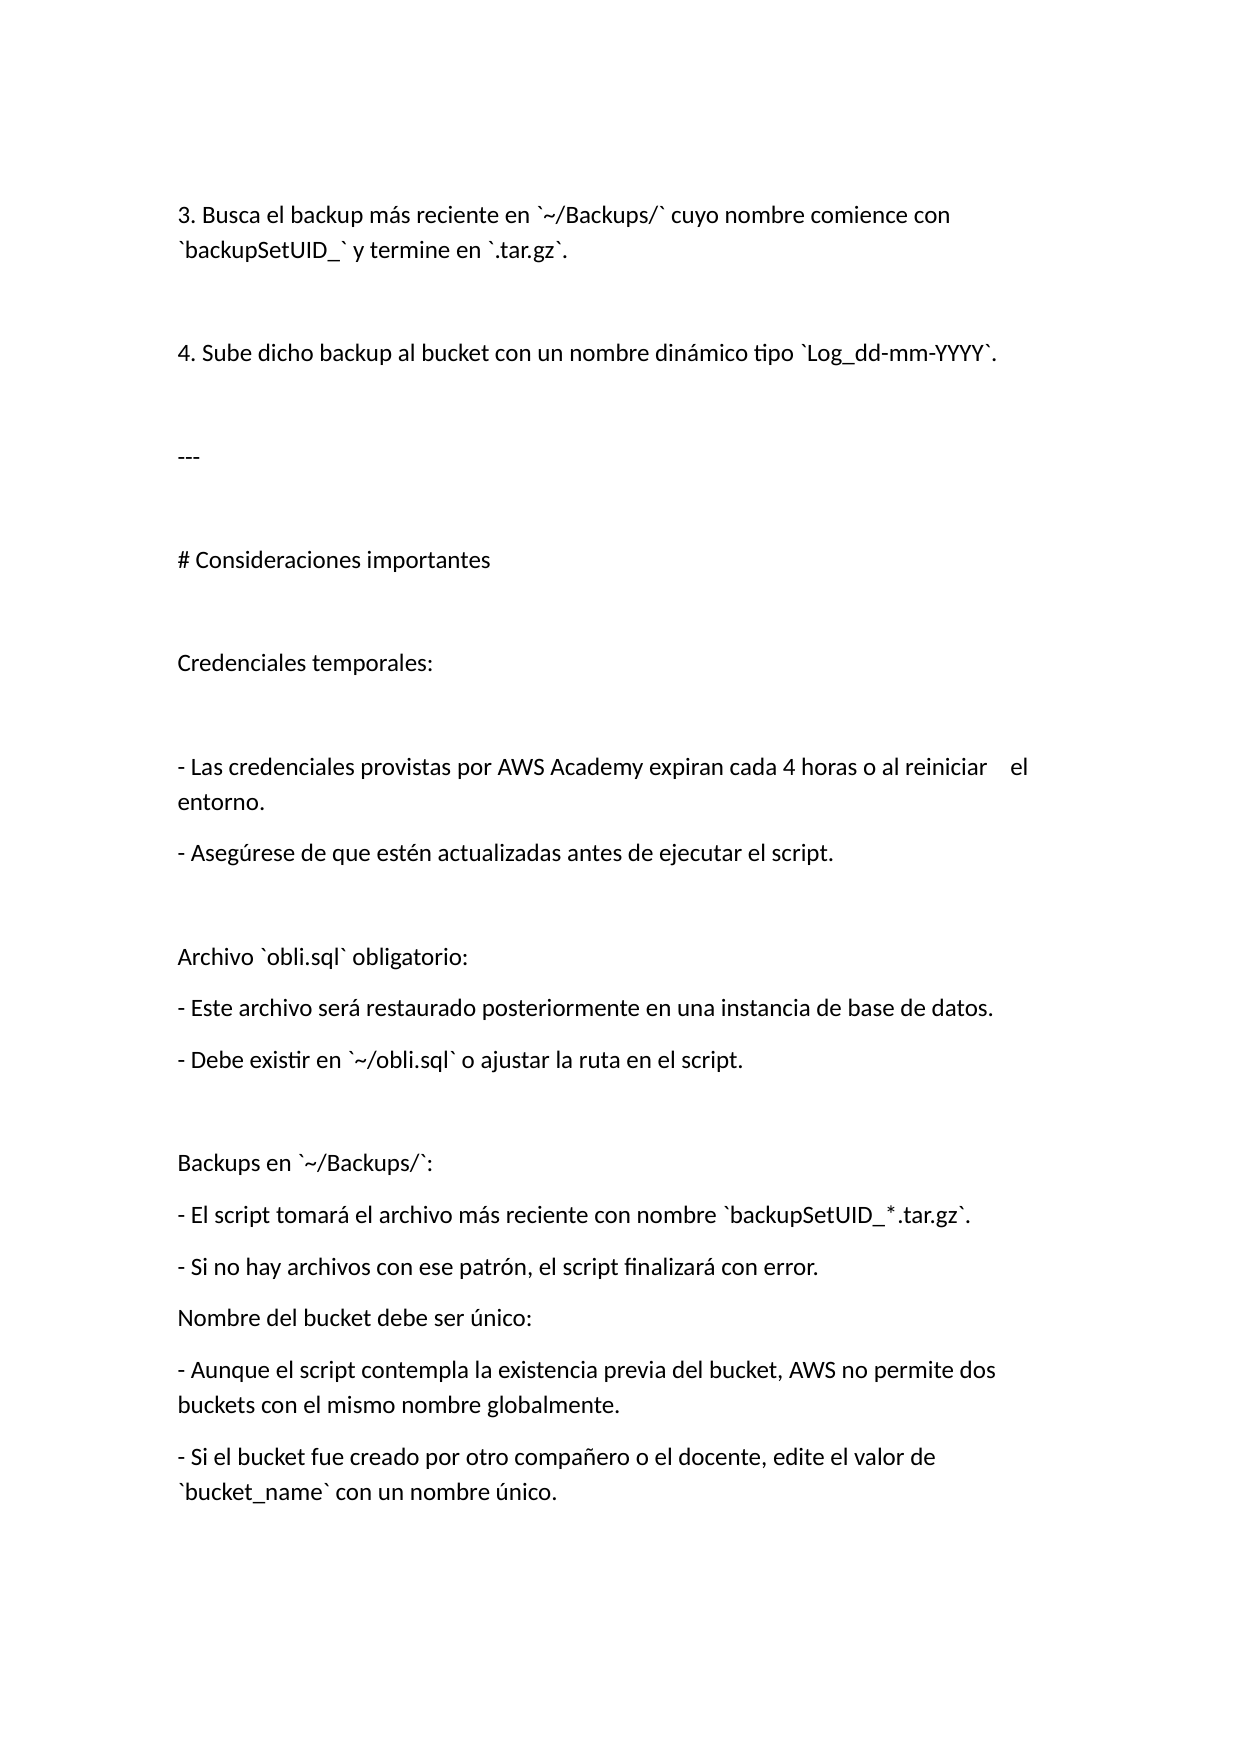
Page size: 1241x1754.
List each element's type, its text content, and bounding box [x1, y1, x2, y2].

text 4. Sube dicho backup al bucket con un nombre dinámico tipo `Log_dd-mm-YYYY`. [177, 338, 1063, 368]
text Credenciales temporales: [177, 648, 1063, 678]
text - Las credenciales provistas por AWS Academy expiran cada 4 horas o al reiniciar el entorno. [177, 751, 1063, 816]
text - Si no hay archivos con ese patrón, el script finalizará con error. [177, 1251, 1063, 1281]
text # Consideraciones importantes [177, 544, 1063, 575]
text - El script tomará el archivo más reciente con nombre `backupSetUID_*.tar.gz`. [177, 1199, 1063, 1230]
text - Debe existir en `~/obli.sql` o ajustar la ruta en el script. [177, 1044, 1063, 1075]
text Nombre del bucket debe ser único: [177, 1303, 1063, 1333]
text - Si el bucket fue creado por otro compañero o el docente, edite el valor de `bucket_name` con un nombre único. [177, 1441, 1063, 1506]
text --- [177, 441, 1063, 471]
text - Aunque el script contempla la existencia previa del bucket, AWS no permite dos buckets con el mismo nombre globalmente. [177, 1354, 1063, 1420]
text - Asegúrese de que estén actualizadas antes de ejecutar el script. [177, 838, 1063, 868]
text 3. Busca el backup más reciente en `~/Backups/` cuyo nombre comience con `backupSetUID_` y termine en `.tar.gz`. [177, 199, 1063, 265]
text Archivo `obli.sql` obligatorio: [177, 941, 1063, 971]
text - Este archivo será restaurado posteriormente en una instancia de base de datos. [177, 993, 1063, 1023]
text Backups en `~/Backups/`: [177, 1148, 1063, 1178]
